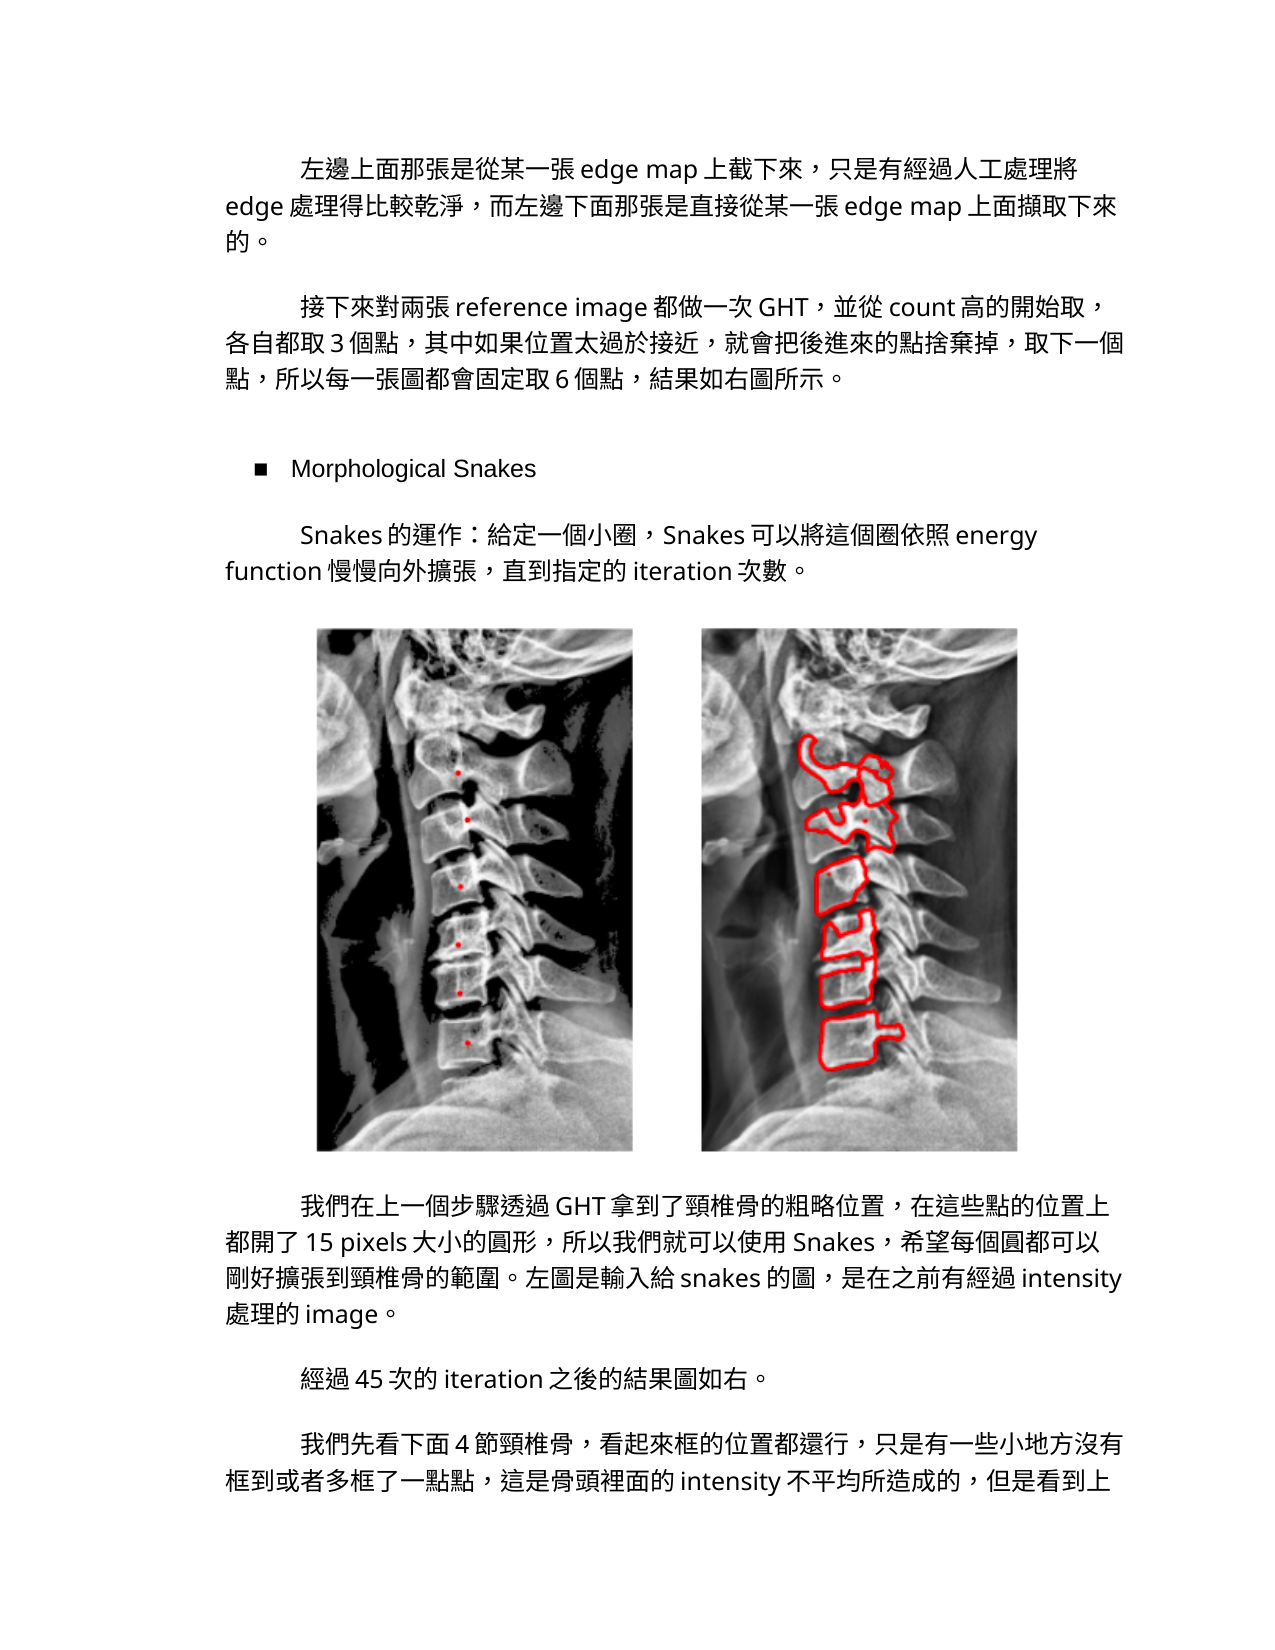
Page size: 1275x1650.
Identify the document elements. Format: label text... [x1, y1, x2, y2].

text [225, 1425, 1125, 1497]
picture [300, 616, 1027, 1158]
text 經過45次的iteration之後的結果圖如右。 [225, 1360, 1125, 1396]
subtitle Morphological Snakes [253, 454, 1125, 482]
text 接下來對兩張reference image都做一次GHT，並從count高的開始取，各自都取3個點，其中如果位置太過於接近，就會把後進來的點捨棄掉，取下一個點，所以每一張圖都會固定取6個點，結果如右圖所示。 [225, 287, 1125, 396]
text 左邊上面那張是從某一張edge map上截下來，只是有經過人工處理將edge處理得比較乾淨，而左邊下面那張是直接從某一張edge map上面擷取下來的。 [225, 150, 1125, 259]
text 我們在上一個步驟透過GHT拿到了頸椎骨的粗略位置，在這些點的位置上都開了15 pixels大小的圓形，所以我們就可以使用Snakes，希望每個圓都可以剛好擴張到頸椎骨的範圍。左圖是輸入給snakes的圖，是在之前有經過intensity處理的image。 [225, 1186, 1125, 1331]
text Snakes的運作：給定一個小圈，Snakes可以將這個圈依照energy function慢慢向外擴張，直到指定的iteration次數。 [225, 516, 1125, 588]
